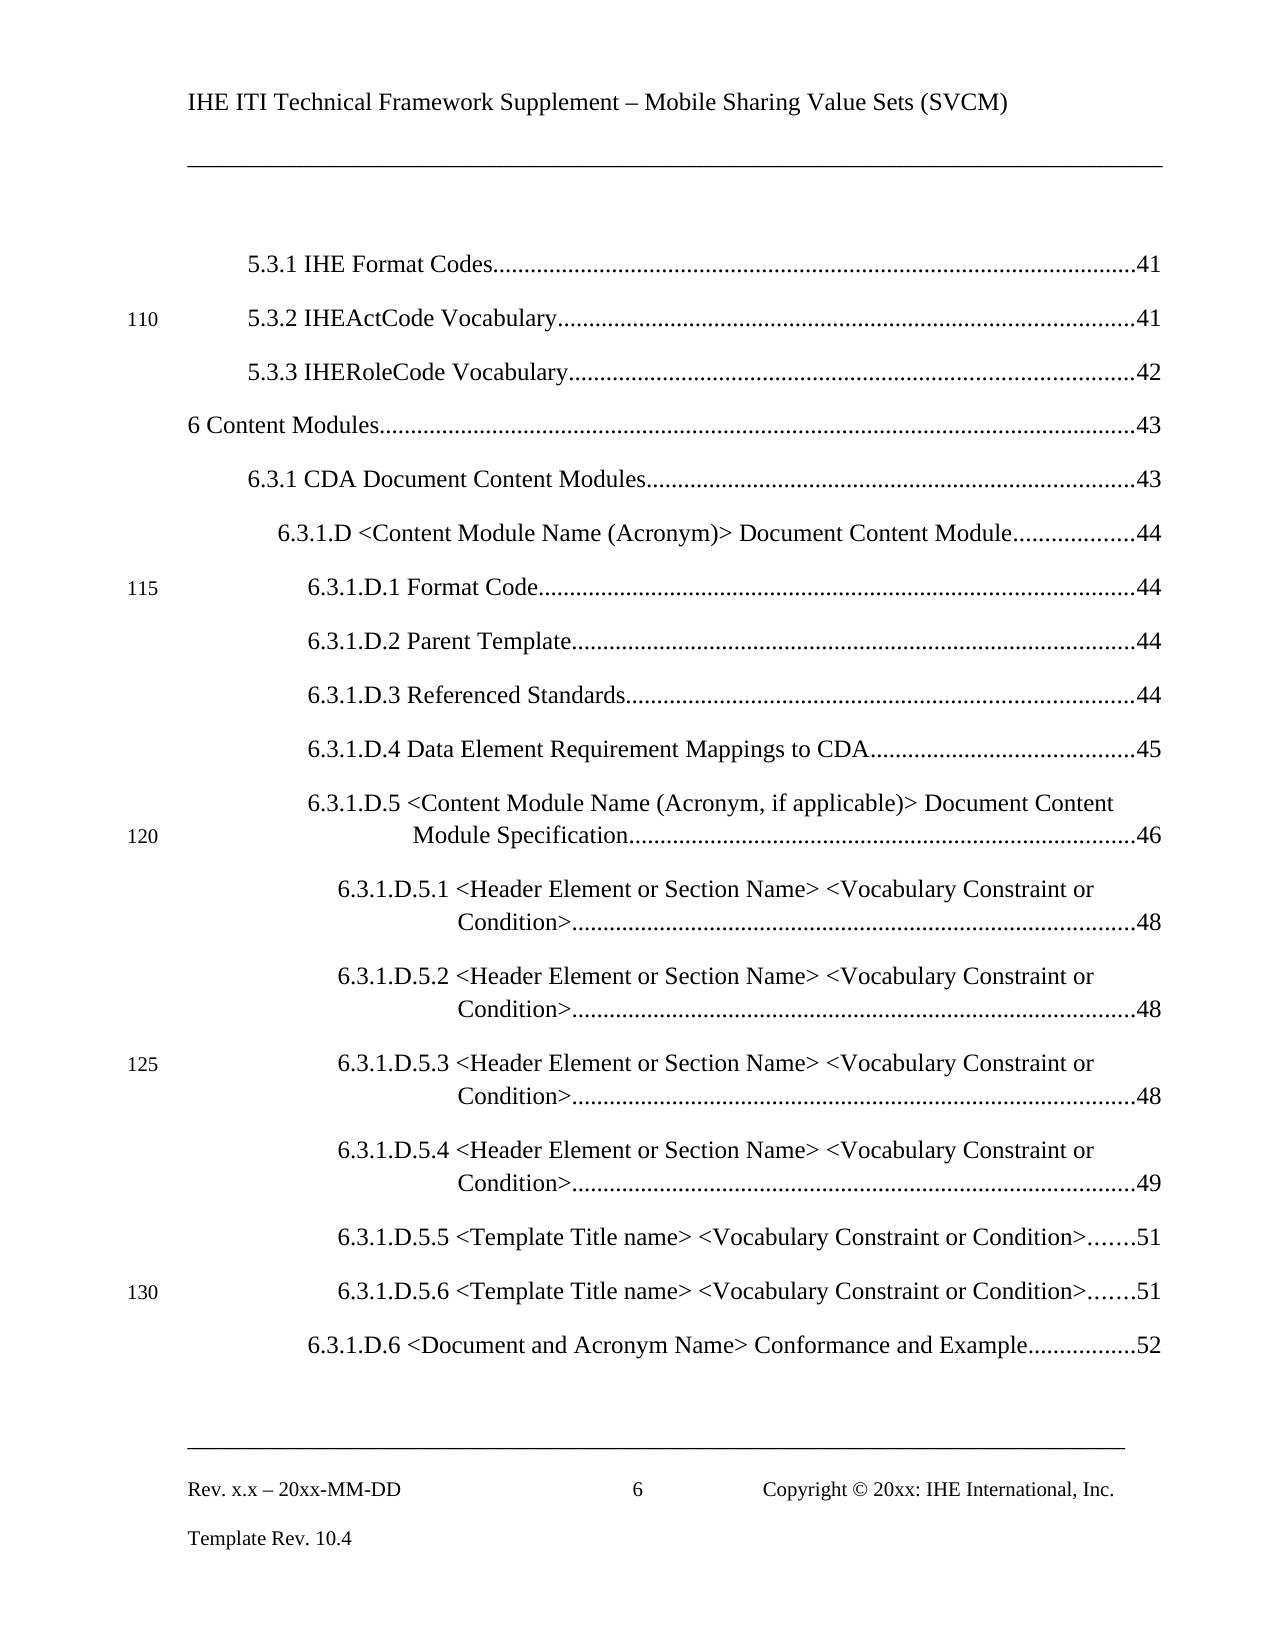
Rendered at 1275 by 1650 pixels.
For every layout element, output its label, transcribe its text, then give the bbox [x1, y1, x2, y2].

text 5.3.2 IHEActCode Vocabulary 41 [247, 303, 1162, 332]
text 6 Content Modules 43 [187, 411, 1162, 439]
text 6.3.1.D.5.6 <Template Title name> <Vocabulary Constraint or Condition> 51 [337, 1276, 1162, 1304]
text 6.3.1.D.1 Format Code 44 [307, 572, 1162, 601]
text 6.3.1.D.2 Parent Template 44 [307, 626, 1162, 655]
text 5.3.1 IHE Format Codes 41 [247, 249, 1162, 278]
text 6.3.1.D.5.3 <Header Element or Section Name> <Vocabulary Constraint or Condition> 48 [337, 1048, 1162, 1110]
text 6.3.1.D.5 <Content Module Name (Acronym, if applicable)> Document Content Module Specification 46 [307, 788, 1162, 849]
text 6.3.1.D.5.1 <Header Element or Section Name> <Vocabulary Constraint or Condition> 48 [337, 874, 1162, 936]
text 6.3.1.D <Content Module Name (Acronym)> Document Content Module 44 [277, 518, 1162, 547]
text 6.3.1.D.5.2 <Header Element or Section Name> <Vocabulary Constraint or Condition> 48 [337, 961, 1162, 1023]
text 6.3.1.D.5.4 <Header Element or Section Name> <Vocabulary Constraint or Condition> 49 [337, 1135, 1162, 1197]
text 6.3.1 CDA Document Content Modules 43 [247, 464, 1162, 493]
text 5.3.3 IHERoleCode Vocabulary 42 [247, 357, 1162, 386]
text 6.3.1.D.4 Data Element Requirement Mappings to CDA 45 [307, 734, 1162, 762]
text 6.3.1.D.3 Referenced Standards 44 [307, 680, 1162, 709]
text 6.3.1.D.5.5 <Template Title name> <Vocabulary Constraint or Condition> 51 [337, 1222, 1162, 1251]
text 6.3.1.D.6 <Document and Acronym Name> Conformance and Example 52 [307, 1330, 1162, 1358]
